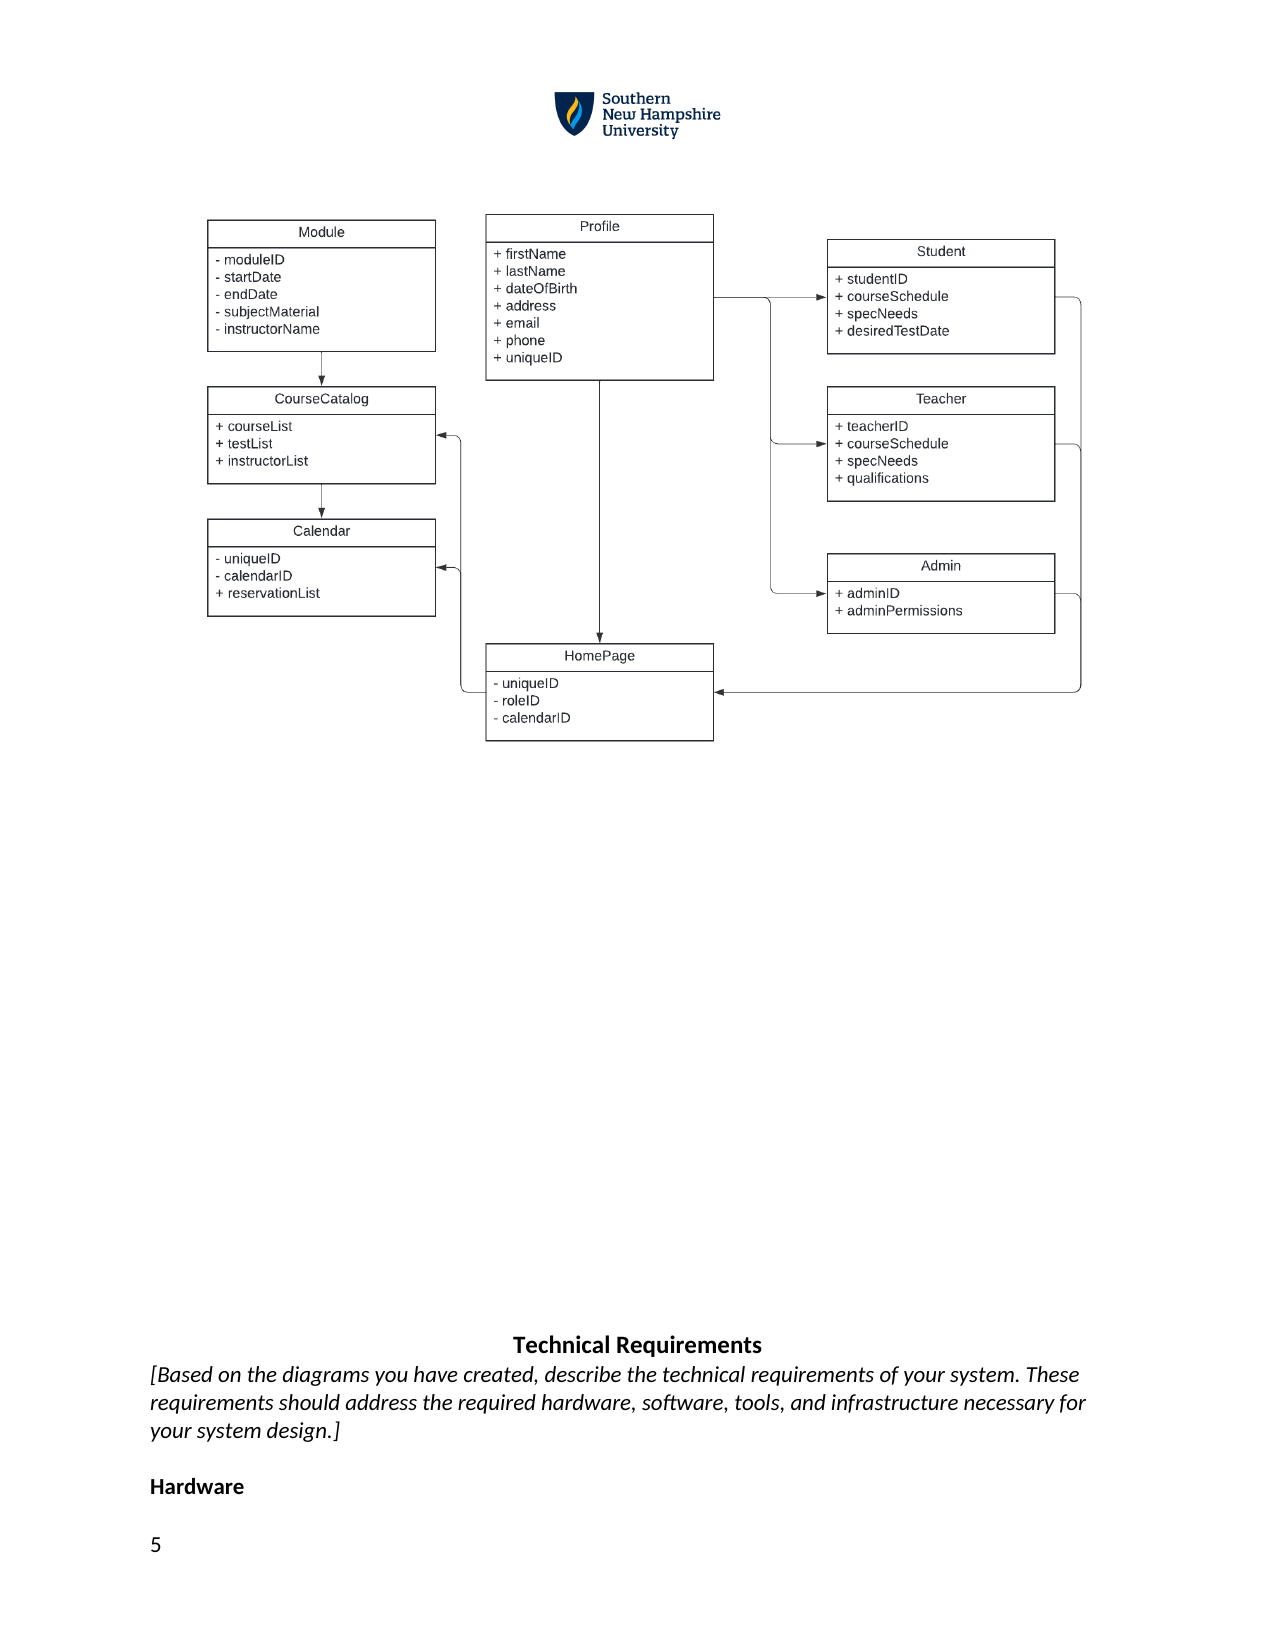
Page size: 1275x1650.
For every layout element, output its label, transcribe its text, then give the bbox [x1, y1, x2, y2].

picture [546, 75, 729, 154]
text [Based on the diagrams you have created, describe the technical requirements of your system. These requirements should address the required hardware, software, tools, and infrastructure necessary for your system design.] [150, 1360, 1125, 1444]
picture [150, 173, 1125, 772]
text Hardware [150, 1472, 1125, 1500]
subtitle Technical Requirements [150, 1329, 1125, 1360]
